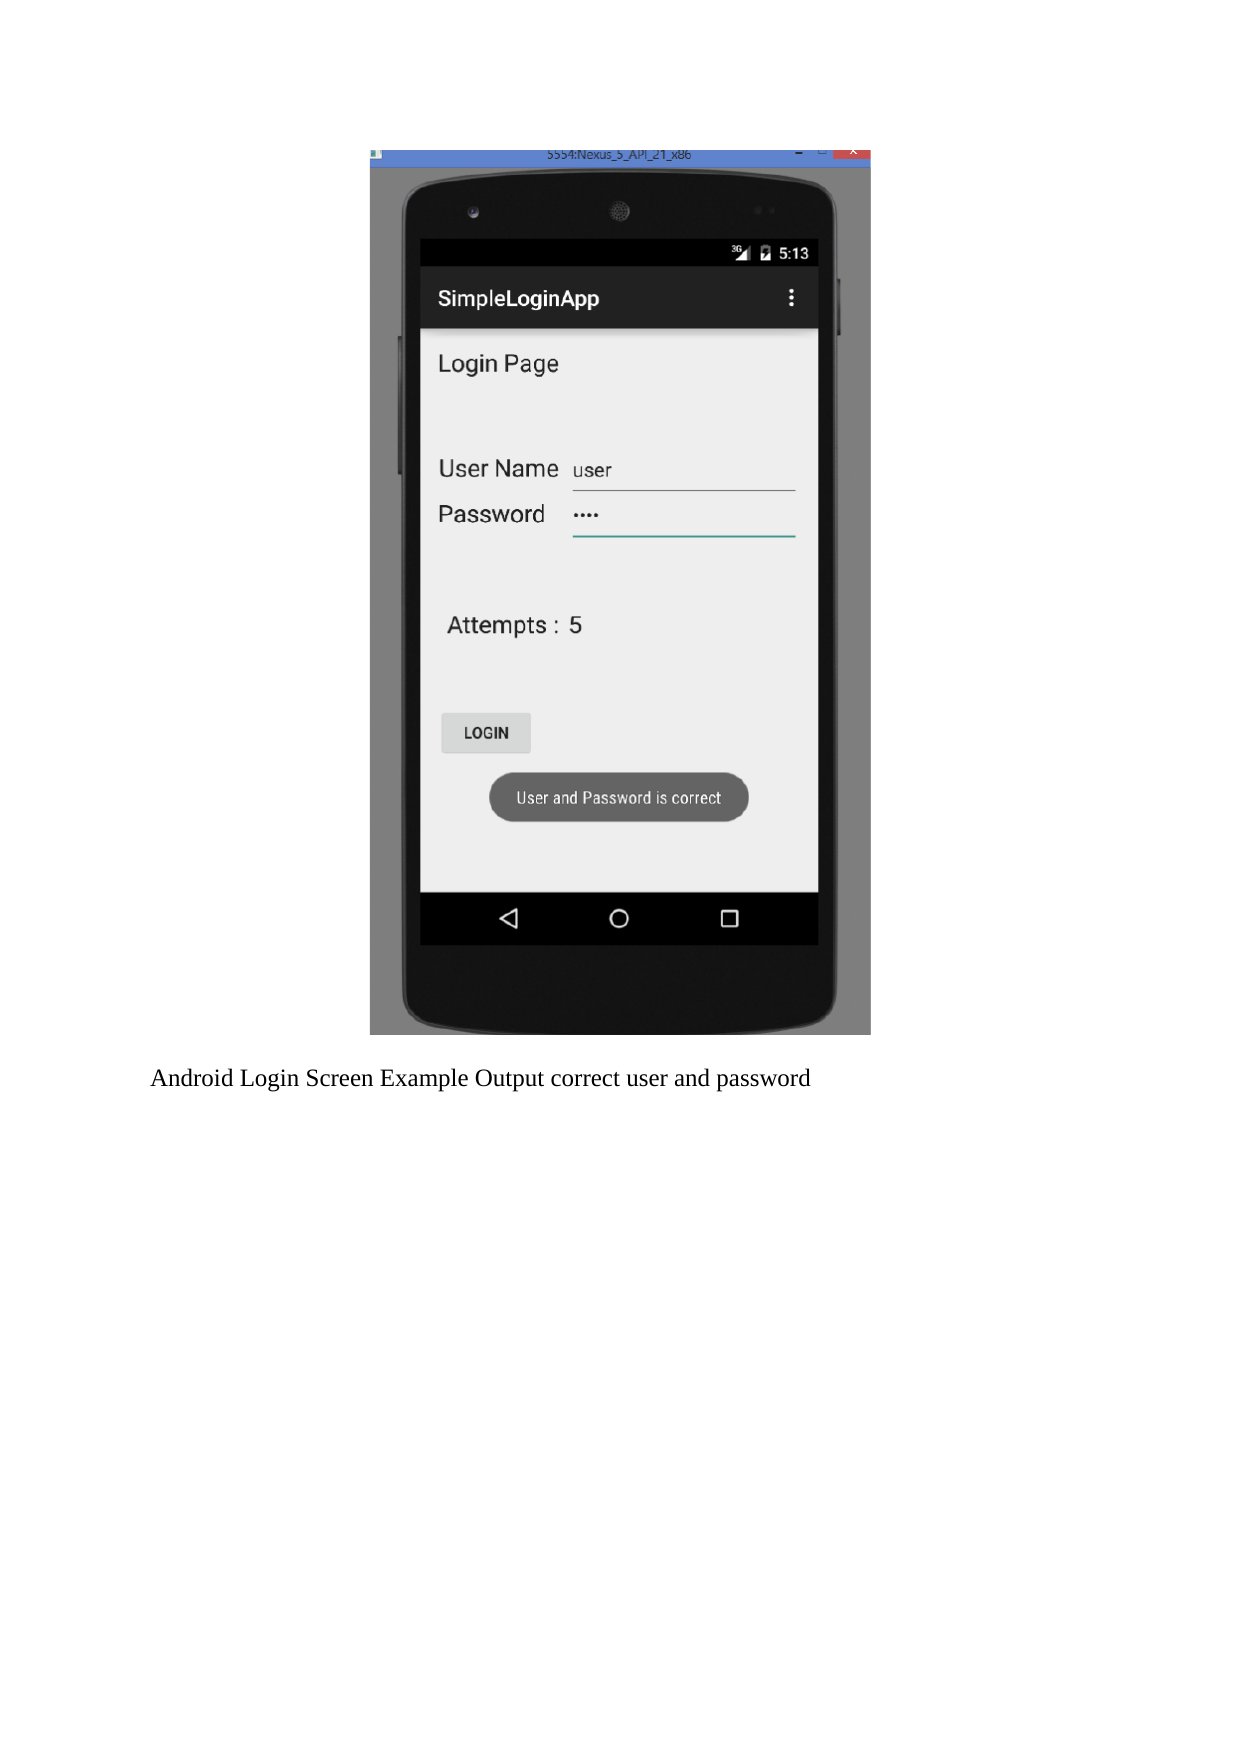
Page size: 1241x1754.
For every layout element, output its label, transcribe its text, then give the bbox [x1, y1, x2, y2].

text Android Login Screen Example Output correct user and password [150, 1063, 1090, 1092]
picture [369, 150, 871, 1035]
